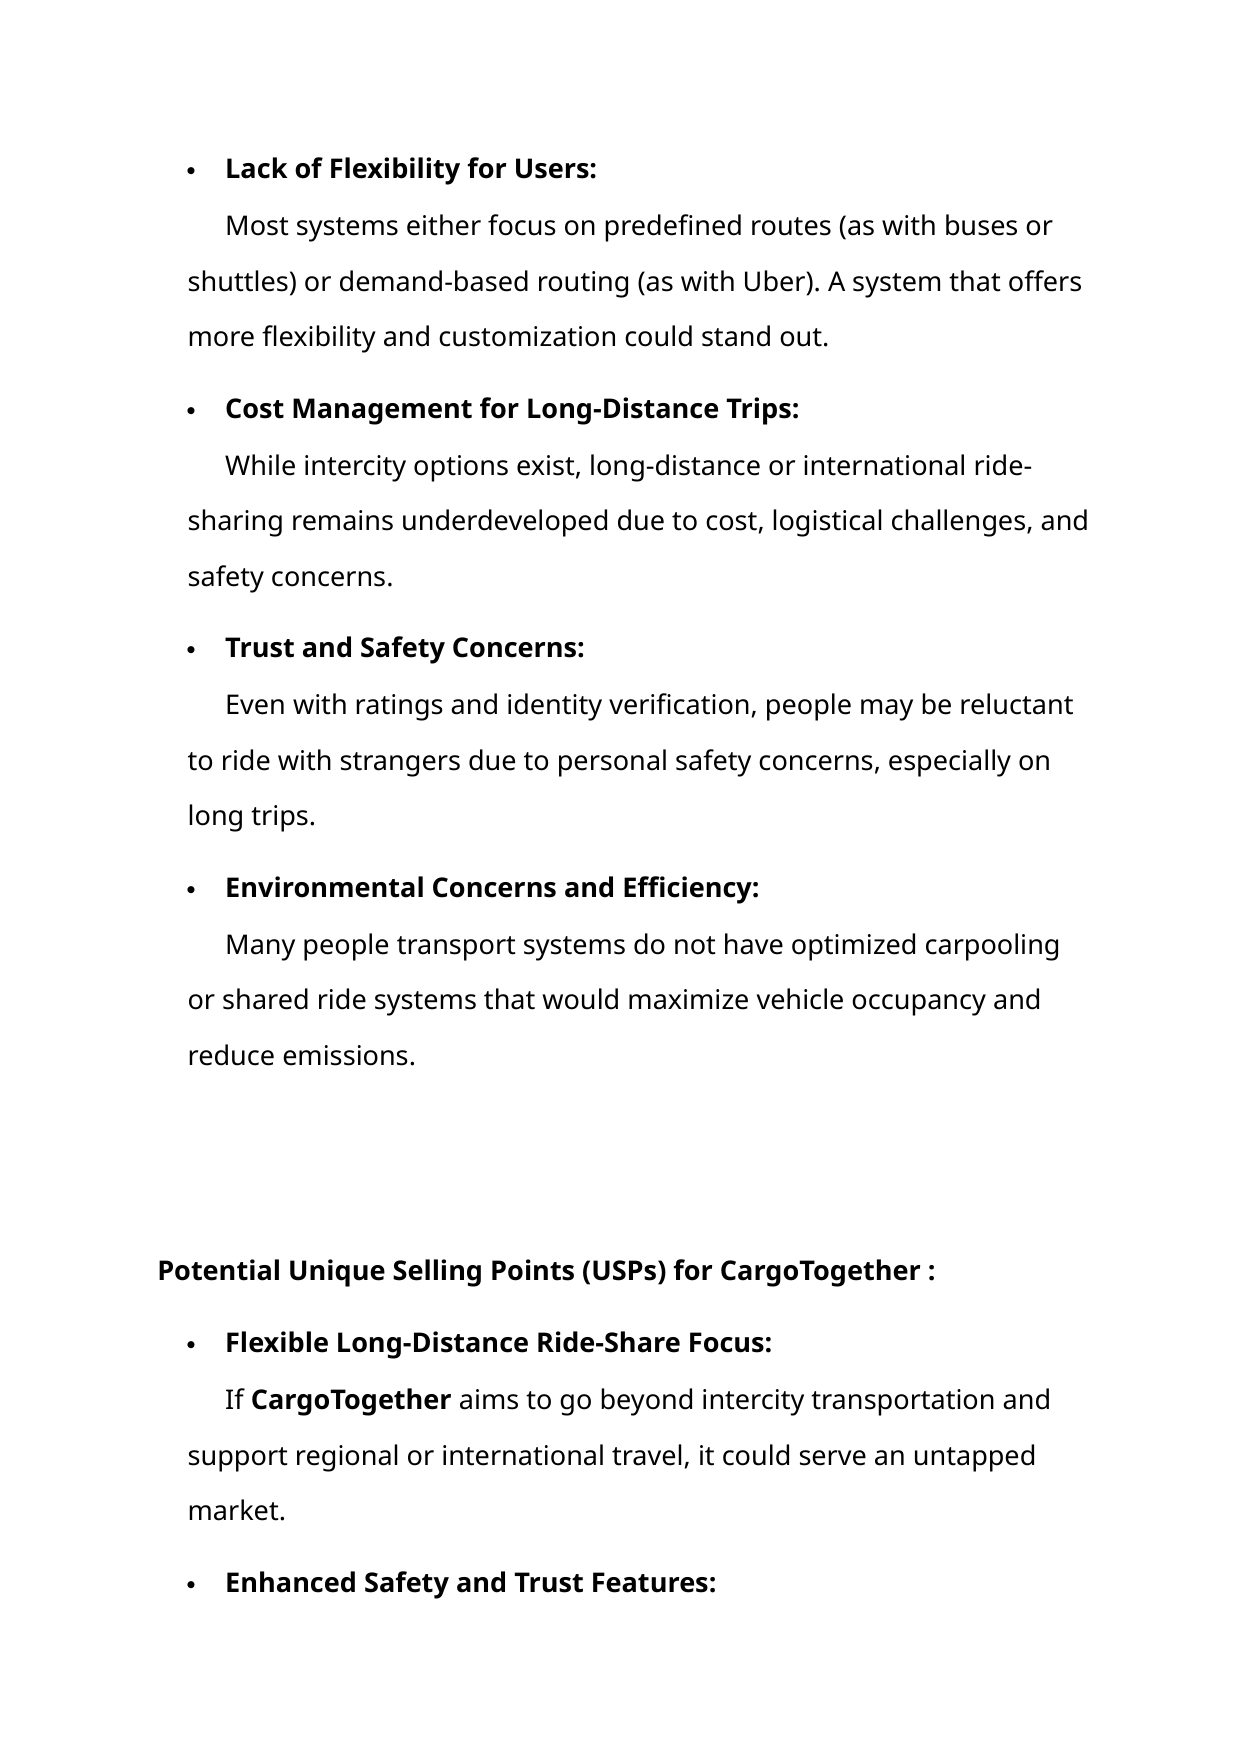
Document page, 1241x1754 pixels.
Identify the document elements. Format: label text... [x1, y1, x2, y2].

list Enhanced Safety and Trust Features: [187, 1563, 1024, 1600]
text Most systems either focus on predefined routes (as with buses or shuttles) or demand-based routing (as with Uber). A system that offers more flexibility and customization could stand out. [187, 207, 1090, 354]
text Potential Unique Selling Points (USPs) for CargoTogether : [150, 1252, 1090, 1289]
text If CargoTogether aims to go beyond intercity transportation and support regional or international travel, it could serve an untapped market. [187, 1381, 1090, 1528]
list Environmental Concerns and Efficiency: [187, 868, 1024, 905]
list Trust and Safety Concerns: [187, 629, 1024, 666]
list Cost Management for Long-Distance Trips: [187, 389, 1024, 426]
list Flexible Long-Distance Ride-Share Focus: [187, 1324, 1024, 1361]
list Lack of Flexibility for Users: [187, 150, 1024, 187]
text Even with ratings and identity verification, people may be reluctant to ride with strangers due to personal safety concerns, especially on long trips. [187, 686, 1090, 833]
text While intercity options exist, long-distance or international ride-sharing remains underdeveloped due to cost, logistical challenges, and safety concerns. [187, 446, 1090, 594]
text Many people transport systems do not have optimized carpooling or shared ride systems that would maximize vehicle occupancy and reduce emissions. [187, 925, 1090, 1073]
